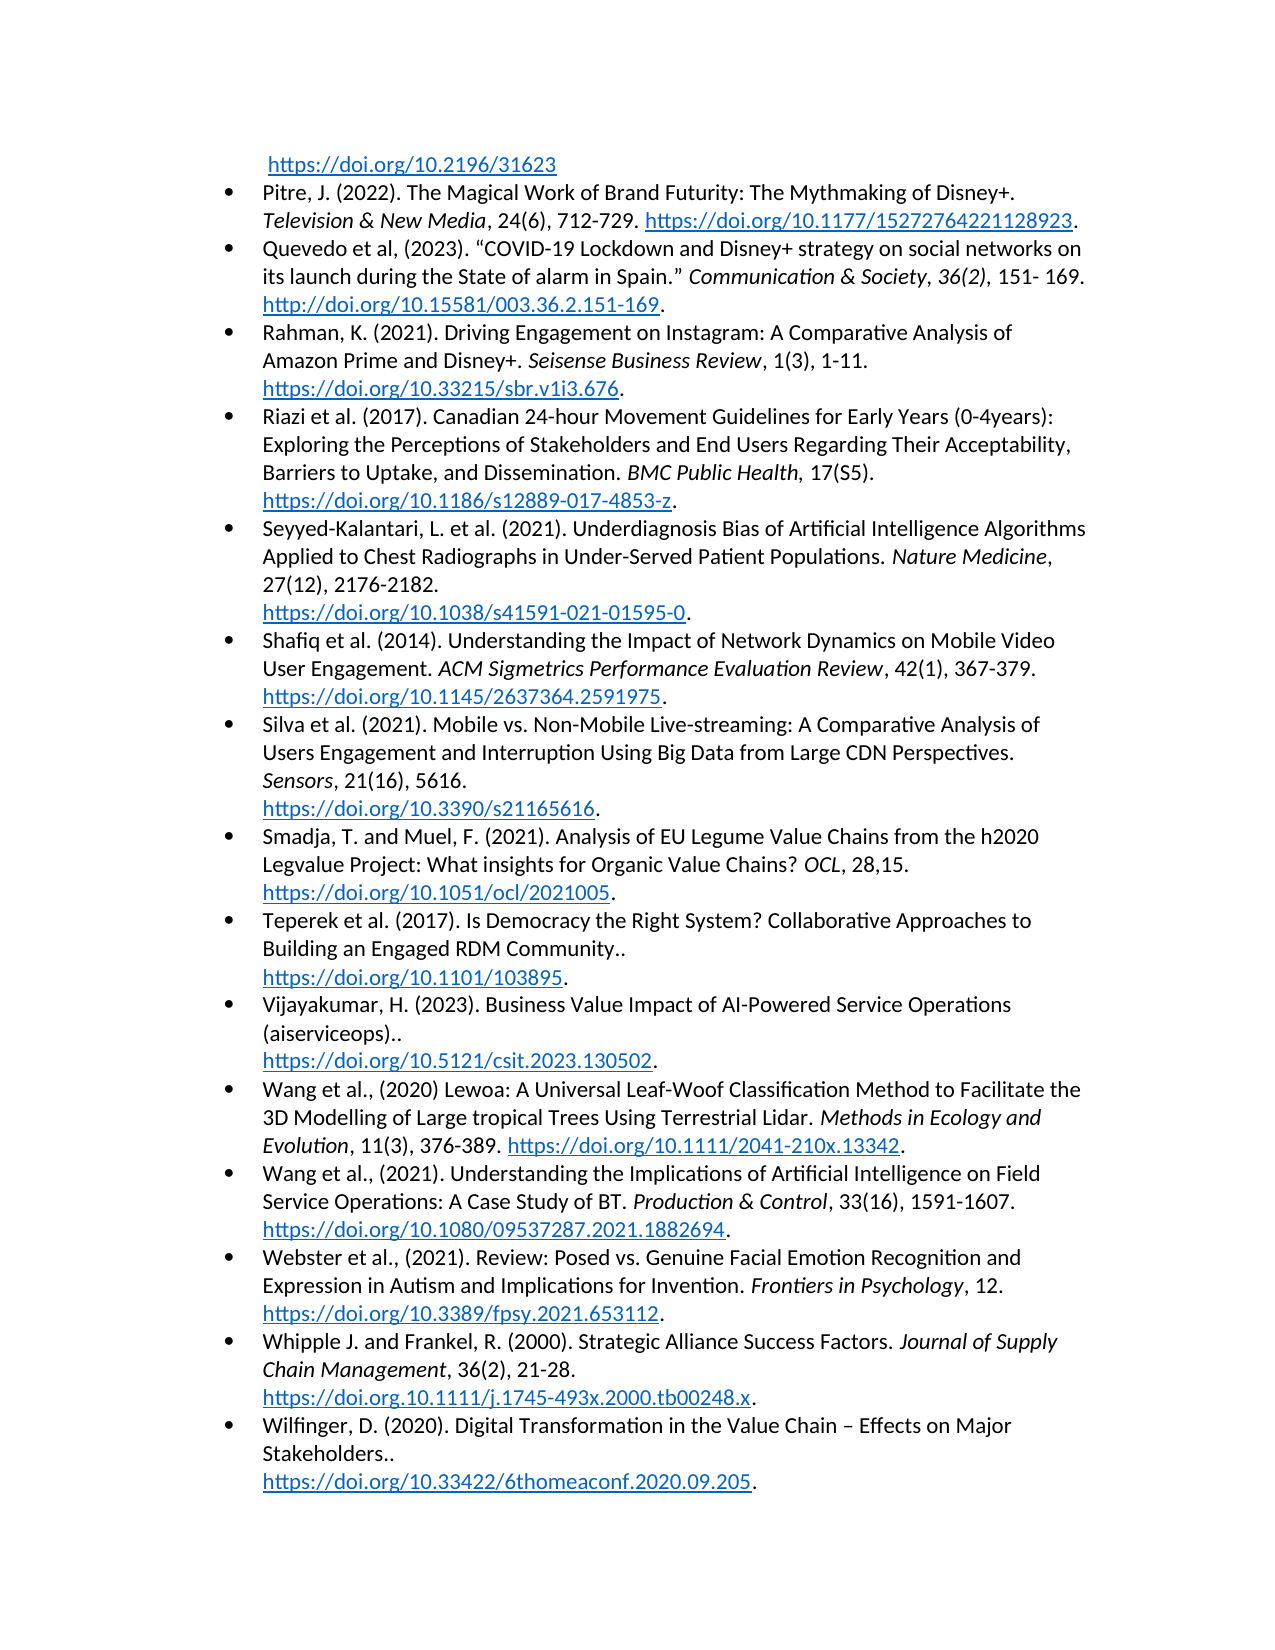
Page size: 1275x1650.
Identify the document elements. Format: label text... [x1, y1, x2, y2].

list Seyyed-Kalantari, L. et al. (2021). Underdiagnosis Bias of Artificial Intelligence Algorithms Applied to Chest Radiographs in Under-Served Patient Populations. Nature Medicine, 27(12), 2176-2182. [225, 514, 1087, 598]
list https://doi.org/10.1145/2637364.2591975. [262, 682, 1087, 710]
list http://doi.org/10.15581/003.36.2.151-169. [262, 290, 1087, 318]
list Wang et al., (2020) Lewoa: A Universal Leaf-Woof Classification Method to Facilitate the 3D Modelling of Large tropical Trees Using Terrestrial Lidar. Methods in Ecology and Evolution, 11(3), 376-389. https://doi.org/10.1111/2041-210x.13342. [225, 1075, 1087, 1159]
list Teperek et al. (2017). Is Democracy the Right System? Collaborative Approaches to Building an Engaged RDM Community.. [225, 907, 1087, 963]
list Whipple J. and Frankel, R. (2000). Strategic Alliance Success Factors. Journal of Supply Chain Management, 36(2), 21-28. [225, 1327, 1087, 1383]
list Pitre, J. (2022). The Magical Work of Brand Futurity: The Mythmaking of Disney+. Television & New Media, 24(6), 712-729. https://doi.org/10.1177/15272764221128923. [225, 178, 1087, 234]
list https://doi.org/10.5121/csit.2023.130502. [262, 1047, 1087, 1075]
list https://doi.org/10.1186/s12889-017-4853-z. [262, 486, 1087, 514]
list Wilfinger, D. (2020). Digital Transformation in the Value Chain – Effects on Major Stakeholders.. [225, 1411, 1087, 1467]
list Silva et al. (2021). Mobile vs. Non-Mobile Live-streaming: A Comparative Analysis of Users Engagement and Interruption Using Big Data from Large CDN Perspectives. Sensors, 21(16), 5616. [225, 710, 1087, 794]
list https://doi.org/10.1101/103895. [262, 963, 1087, 991]
list Quevedo et al, (2023). “COVID-19 Lockdown and Disney+ strategy on social networks on its launch during the State of alarm in Spain.” Communication & Society, 36(2), 151- 169. [225, 234, 1087, 290]
list Wang et al., (2021). Understanding the Implications of Artificial Intelligence on Field Service Operations: A Case Study of BT. Production & Control, 33(16), 1591-1607. https://doi.org/10.1080/09537287.2021.1882694. [225, 1159, 1087, 1243]
list https://doi.org/10.33215/sbr.v1i3.676. [262, 374, 1087, 402]
list Shafiq et al. (2014). Understanding the Impact of Network Dynamics on Mobile Video User Engagement. ACM Sigmetrics Performance Evaluation Review, 42(1), 367-379. [225, 626, 1087, 682]
list https://doi.org.10.1111/j.1745-493x.2000.tb00248.x. [262, 1383, 1087, 1411]
list https://doi.org/10.3390/s21165616. [262, 794, 1087, 822]
list https://doi.org/10.2196/31623 [262, 150, 1087, 178]
list Smadja, T. and Muel, F. (2021). Analysis of EU Legume Value Chains from the h2020 Legvalue Project: What insights for Organic Value Chains? OCL, 28,15. https://doi.org/10.1051/ocl/2021005. [225, 822, 1087, 907]
list Rahman, K. (2021). Driving Engagement on Instagram: A Comparative Analysis of Amazon Prime and Disney+. Seisense Business Review, 1(3), 1-11. [225, 318, 1087, 374]
list Vijayakumar, H. (2023). Business Value Impact of AI-Powered Service Operations (aiserviceops).. [225, 991, 1087, 1047]
list https://doi.org/10.33422/6thomeaconf.2020.09.205. [262, 1467, 1087, 1495]
list https://doi.org/10.1038/s41591-021-01595-0. [262, 598, 1087, 626]
list https://doi.org/10.3389/fpsy.2021.653112. [262, 1299, 1087, 1327]
list Riazi et al. (2017). Canadian 24-hour Movement Guidelines for Early Years (0-4years): Exploring the Perceptions of Stakeholders and End Users Regarding Their Acceptability, Barriers to Uptake, and Dissemination. BMC Public Health, 17(S5). [225, 402, 1087, 486]
list Webster et al., (2021). Review: Posed vs. Genuine Facial Emotion Recognition and Expression in Autism and Implications for Invention. Frontiers in Psychology, 12. [225, 1243, 1087, 1299]
